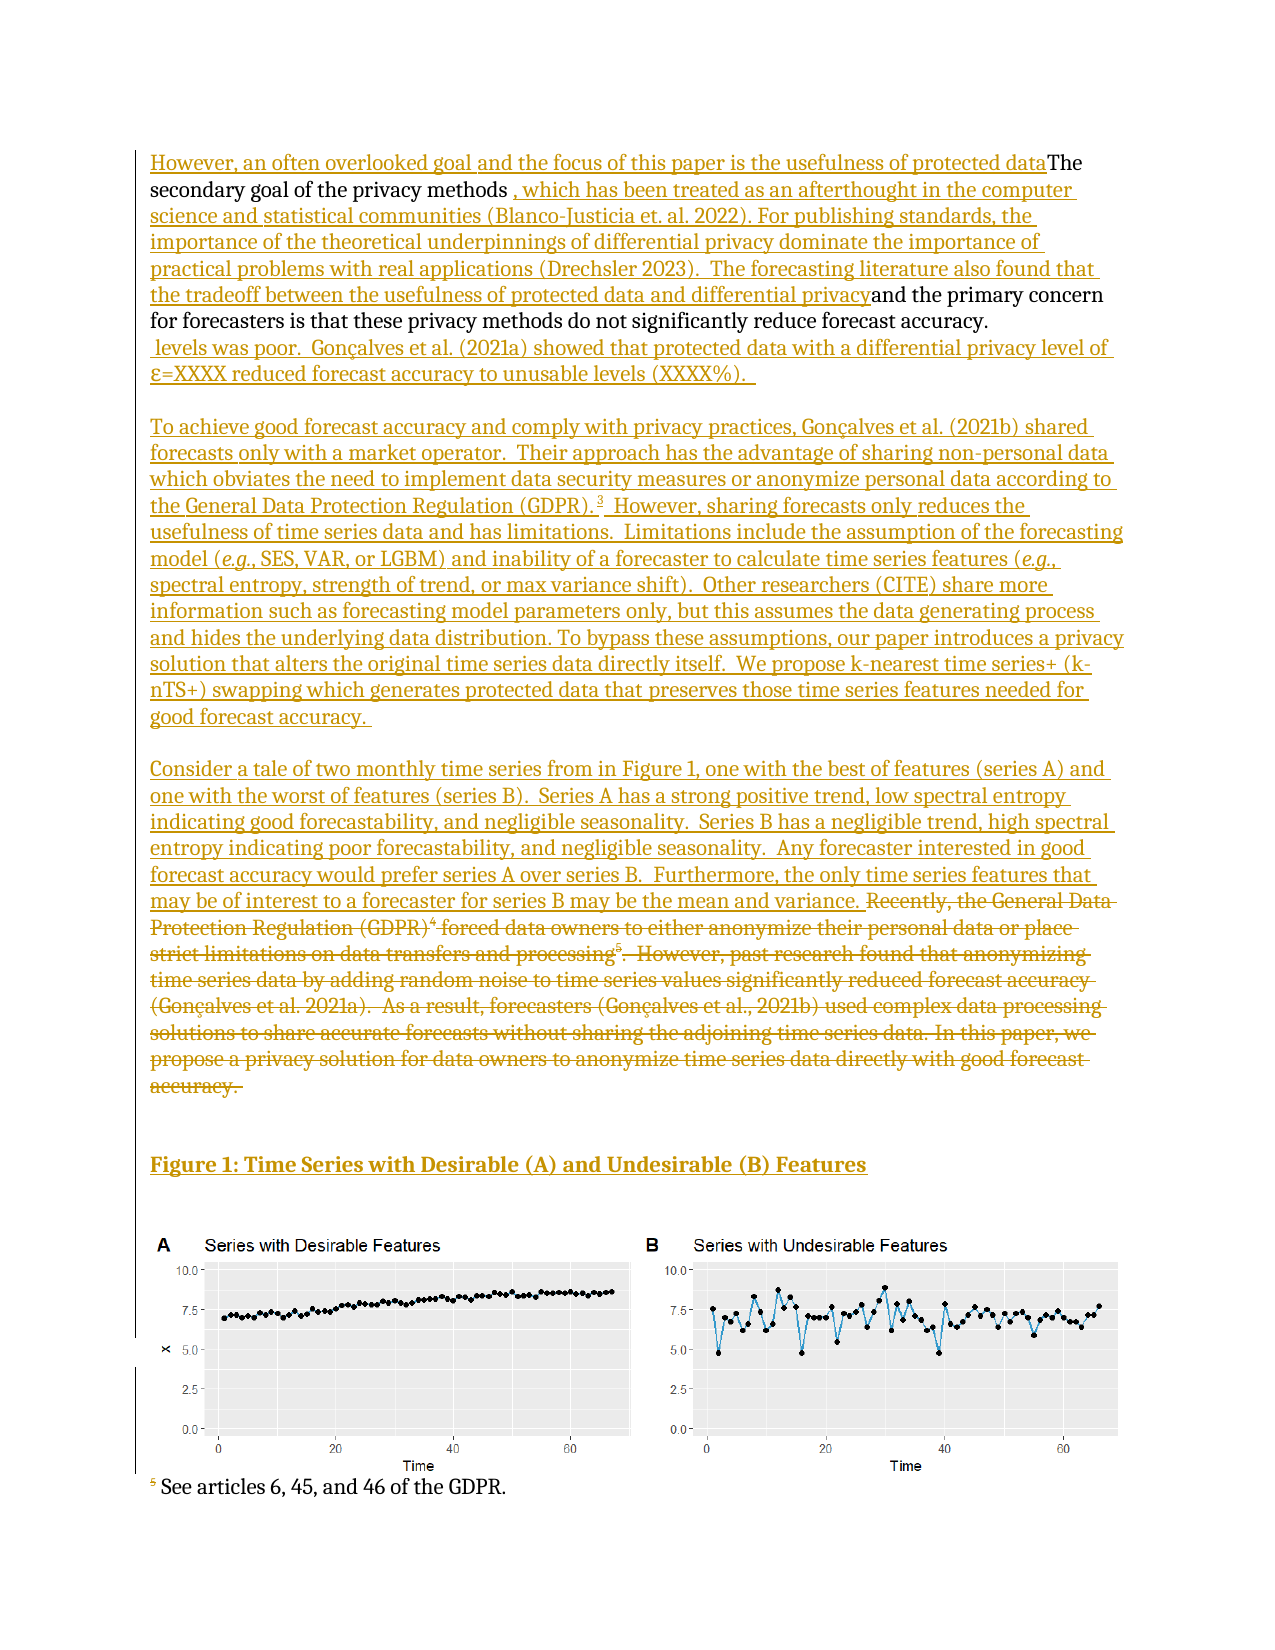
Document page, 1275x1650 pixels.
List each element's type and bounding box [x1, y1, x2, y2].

picture [150, 1206, 1125, 1478]
